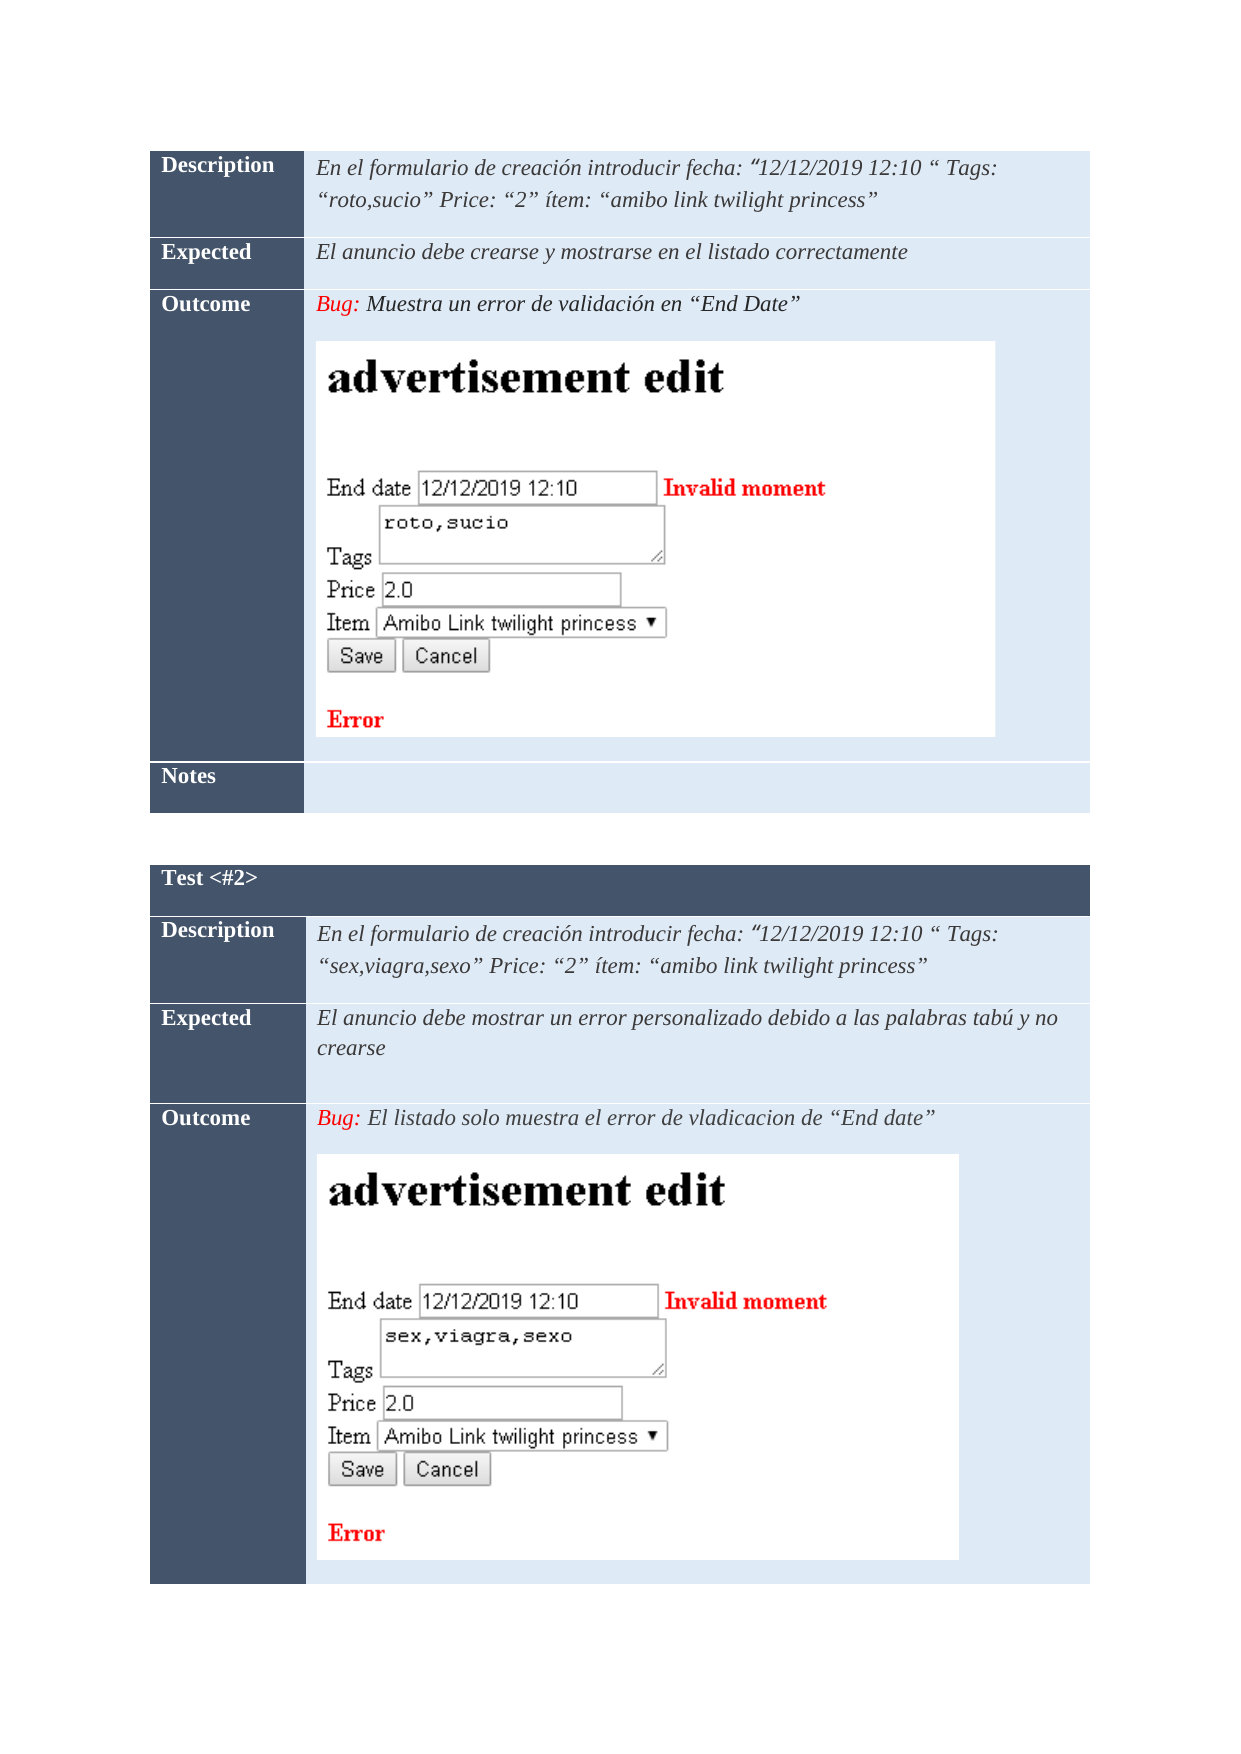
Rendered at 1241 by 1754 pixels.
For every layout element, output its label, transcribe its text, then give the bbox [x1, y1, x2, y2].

table_cell Expected [150, 1004, 306, 1103]
table_cell En el formulario de creación introducir fecha: “12/12/2019 12:10 “ Tags: “roto,sucio” Price: “2” ítem: “amibo link twilight princess” [305, 151, 1090, 237]
table_cell Description [150, 917, 306, 1003]
table_cell El anuncio debe mostrar un error personalizado debido a las palabras tabú y no crearse [306, 1004, 1090, 1103]
table_cell Outcome [150, 1104, 306, 1584]
table_cell El anuncio debe crearse y mostrarse en el listado correctamente [305, 238, 1090, 289]
table_cell Bug: Muestra un error de validación en “End Date” [305, 290, 1090, 761]
picture [316, 1154, 959, 1560]
table_cell Bug: El listado solo muestra el error de vladicacion de “End date” [306, 1104, 1090, 1584]
table_cell En el formulario de creación introducir fecha: “12/12/2019 12:10 “ Tags: “sex,viagra,sexo” Price: “2” ítem: “amibo link twilight princess” [306, 917, 1090, 1003]
table_cell [305, 763, 1090, 813]
table_cell Description [150, 151, 304, 237]
table_cell Outcome [150, 290, 304, 761]
table_header Test <#2> [150, 865, 1090, 916]
picture [315, 341, 996, 737]
table_cell Notes [150, 763, 304, 813]
table_cell Expected [150, 238, 304, 289]
